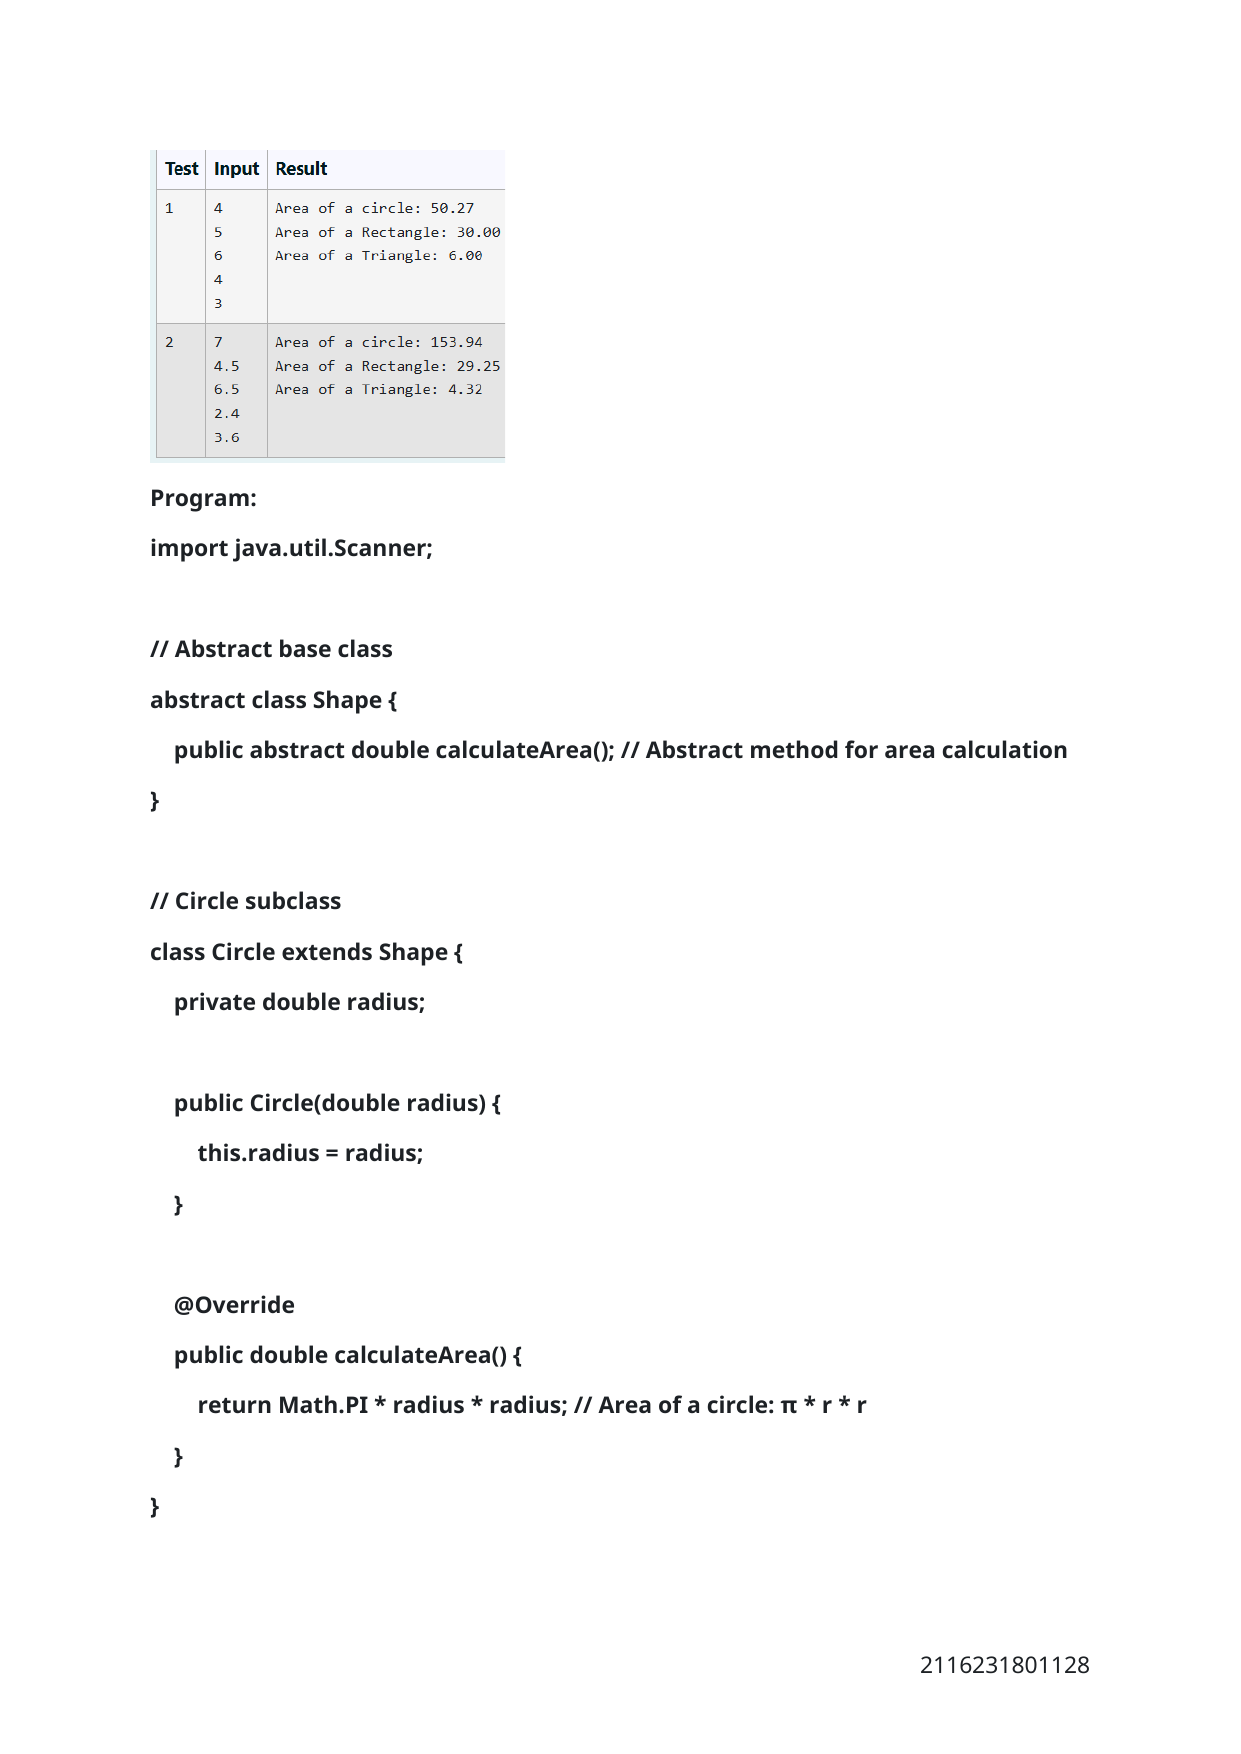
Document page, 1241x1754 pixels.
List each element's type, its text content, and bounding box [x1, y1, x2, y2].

text public abstract double calculateArea(); // Abstract method for area calculation [150, 734, 1090, 765]
text abstract class Shape { [150, 683, 1090, 715]
text } [150, 1490, 1090, 1521]
text Program: [150, 482, 1090, 513]
text this.radius = radius; [150, 1137, 1090, 1168]
text } [150, 1440, 1090, 1471]
text private double radius; [150, 986, 1090, 1017]
text // Abstract base class [150, 633, 1090, 664]
text return Math.PI * radius * radius; // Area of a circle: π * r * r [150, 1389, 1090, 1421]
text class Circle extends Shape { [150, 936, 1090, 967]
text @Override [150, 1288, 1090, 1320]
text // Circle subclass [150, 885, 1090, 916]
text public Circle(double radius) { [150, 1087, 1090, 1118]
text } [150, 1188, 1090, 1219]
text public double calculateArea() { [150, 1339, 1090, 1370]
text } [150, 784, 1090, 816]
text import java.util.Scanner; [150, 532, 1090, 563]
picture [150, 150, 506, 463]
